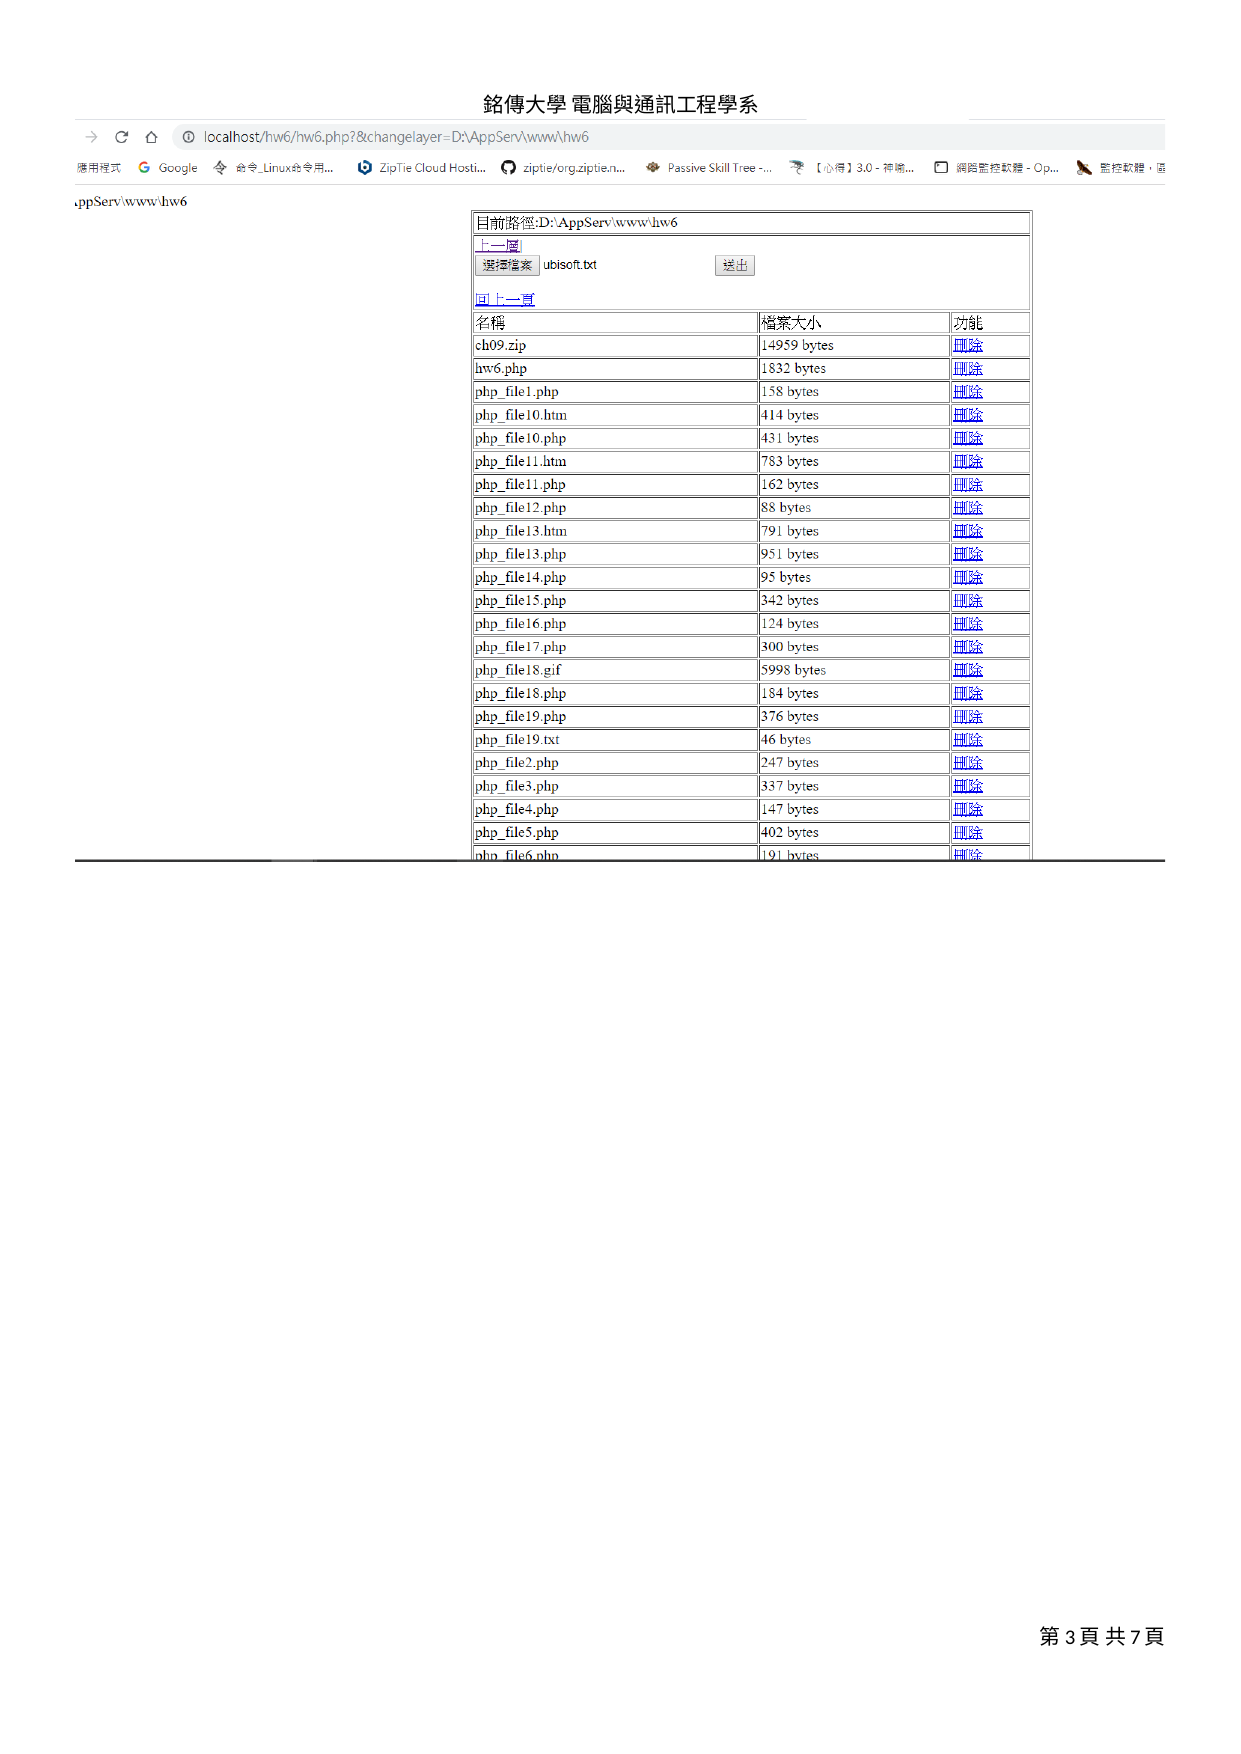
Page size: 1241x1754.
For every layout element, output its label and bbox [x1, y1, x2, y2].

picture [75, 119, 1166, 862]
